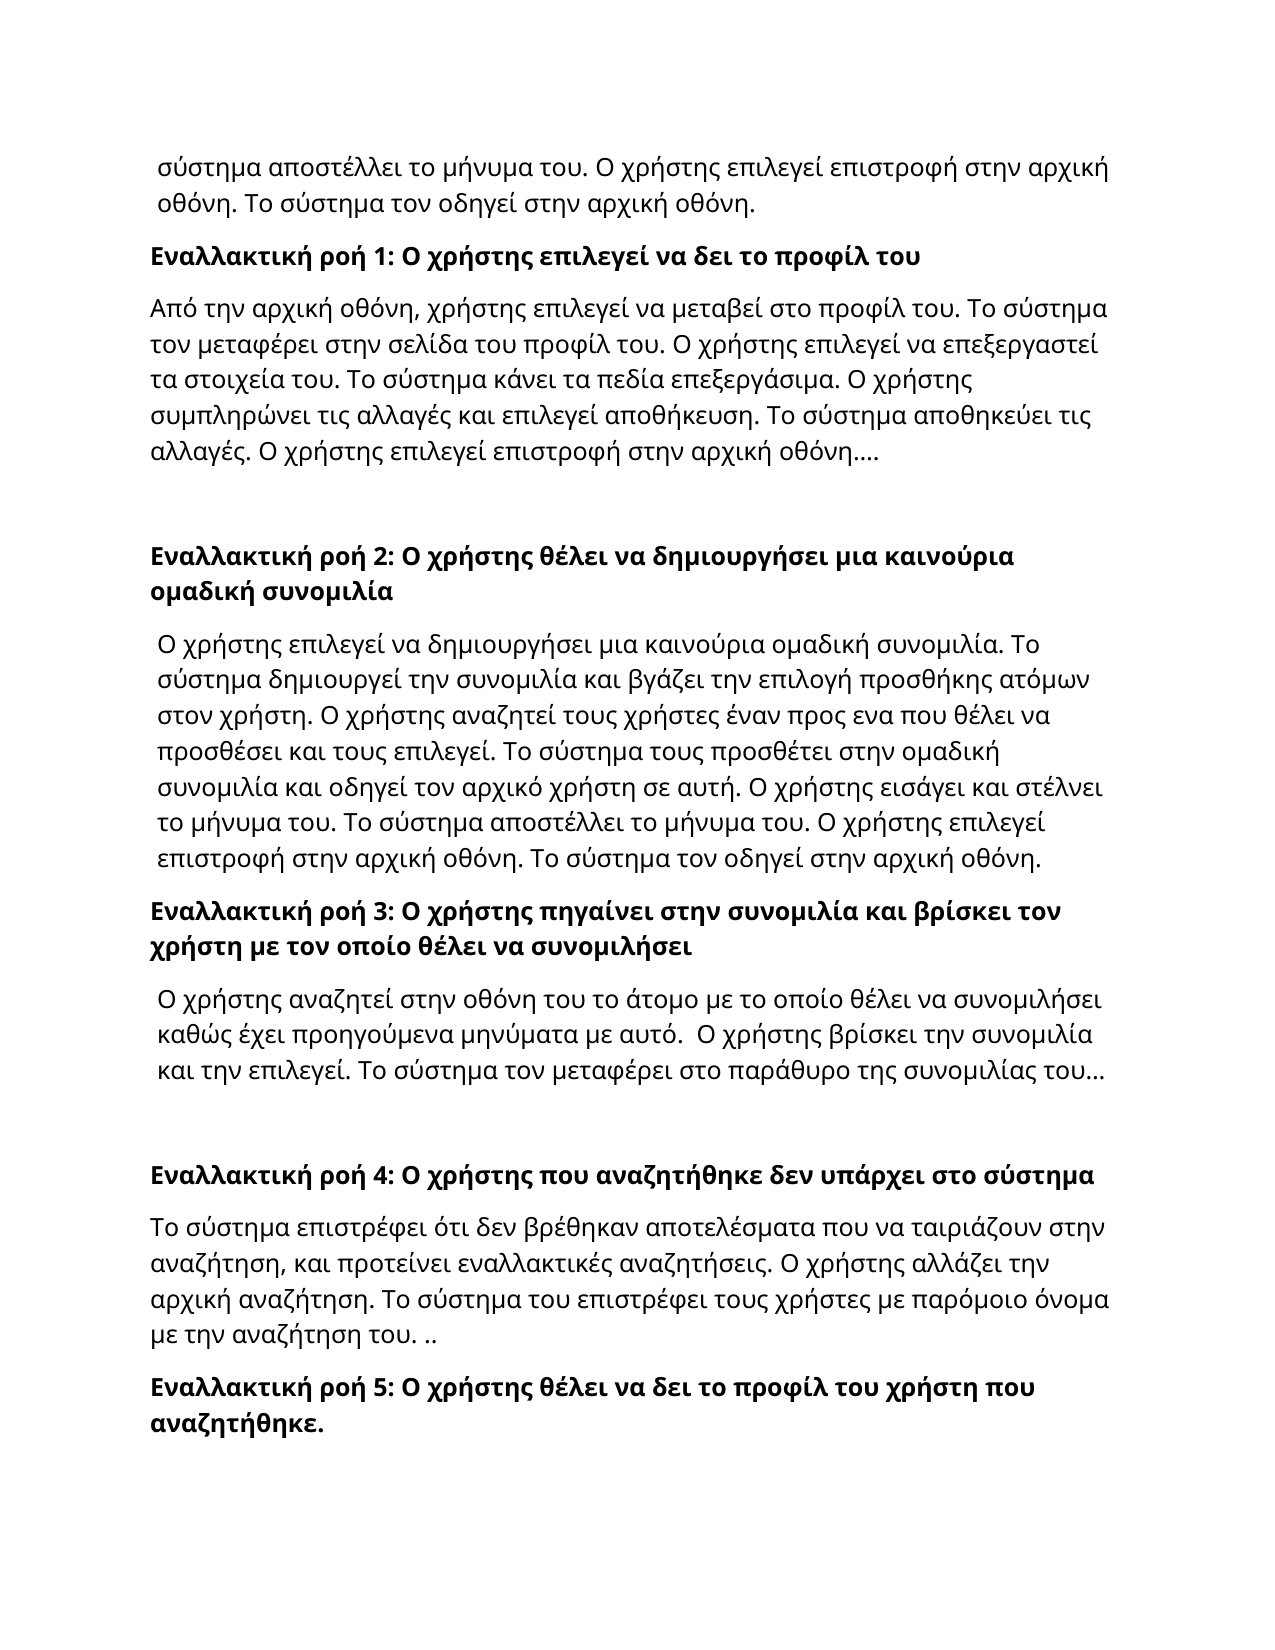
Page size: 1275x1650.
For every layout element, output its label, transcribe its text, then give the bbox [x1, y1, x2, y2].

text Ο χρήστης επιλεγεί να δημιουργήσει μια καινούρια ομαδική συνομιλία. Το σύστημα δημιουργεί την συνομιλία και βγάζει την επιλογή προσθήκης ατόμων στον χρήστη. Ο χρήστης αναζητεί τους χρήστες έναν προς ενα που θέλει να προσθέσει και τους επιλεγεί. Το σύστημα τους προσθέτει στην ομαδική συνομιλία και οδηγεί τον αρχικό χρήστη σε αυτή. Ο χρήστης εισάγει και στέλνει το μήνυμα του. Το σύστημα αποστέλλει το μήνυμα του. Ο χρήστης επιλεγεί επιστροφή στην αρχική οθόνη. Το σύστημα τον οδηγεί στην αρχική οθόνη. [157, 626, 1125, 875]
text Εναλλακτική ροή 1: Ο χρήστης επιλεγεί να δει το προφίλ του [150, 238, 1125, 272]
text Το σύστημα επιστρέφει ότι δεν βρέθηκαν αποτελέσματα που να ταιριάζουν στην αναζήτηση, και προτείνει εναλλακτικές αναζητήσεις. Ο χρήστης αλλάζει την αρχική αναζήτηση. Το σύστημα του επιστρέφει τους χρήστες με παρόμοιο όνομα με την αναζήτηση του. .. [150, 1210, 1125, 1351]
text Εναλλακτική ροή 3: Ο χρήστης πηγαίνει στην συνομιλία και βρίσκει τον χρήστη με τον οποίο θέλει να συνομιλήσει [150, 893, 1125, 963]
text Εναλλακτική ροή 4: Ο χρήστης που αναζητήθηκε δεν υπάρχει στο σύστημα [150, 1157, 1125, 1192]
text Από την αρχική οθόνη, χρήστης επιλεγεί να μεταβεί στο προφίλ του. Το σύστημα τον μεταφέρει στην σελίδα του προφίλ του. Ο χρήστης επιλεγεί να επεξεργαστεί τα στοιχεία του. Το σύστημα κάνει τα πεδία επεξεργάσιμα. Ο χρήστης συμπληρώνει τις αλλαγές και επιλεγεί αποθήκευση. Το σύστημα αποθηκεύει τις αλλαγές. Ο χρήστης επιλεγεί επιστροφή στην αρχική οθόνη…. [150, 291, 1125, 467]
text Εναλλακτική ροή 5: Ο χρήστης θέλει να δει το προφίλ του χρήστη που αναζητήθηκε. [150, 1369, 1125, 1439]
text Ο χρήστης αναζητεί στην οθόνη του το άτομο με το οποίο θέλει να συνομιλήσει καθώς έχει προηγούμενα μηνύματα με αυτό. Ο χρήστης βρίσκει την συνομιλία και την επιλεγεί. Το σύστημα τον μεταφέρει στο παράθυρο της συνομιλίας του… [157, 981, 1125, 1087]
text Εναλλακτική ροή 2: Ο χρήστης θέλει να δημιουργήσει μια καινούρια ομαδική συνομιλία [150, 538, 1125, 608]
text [157, 150, 1125, 220]
